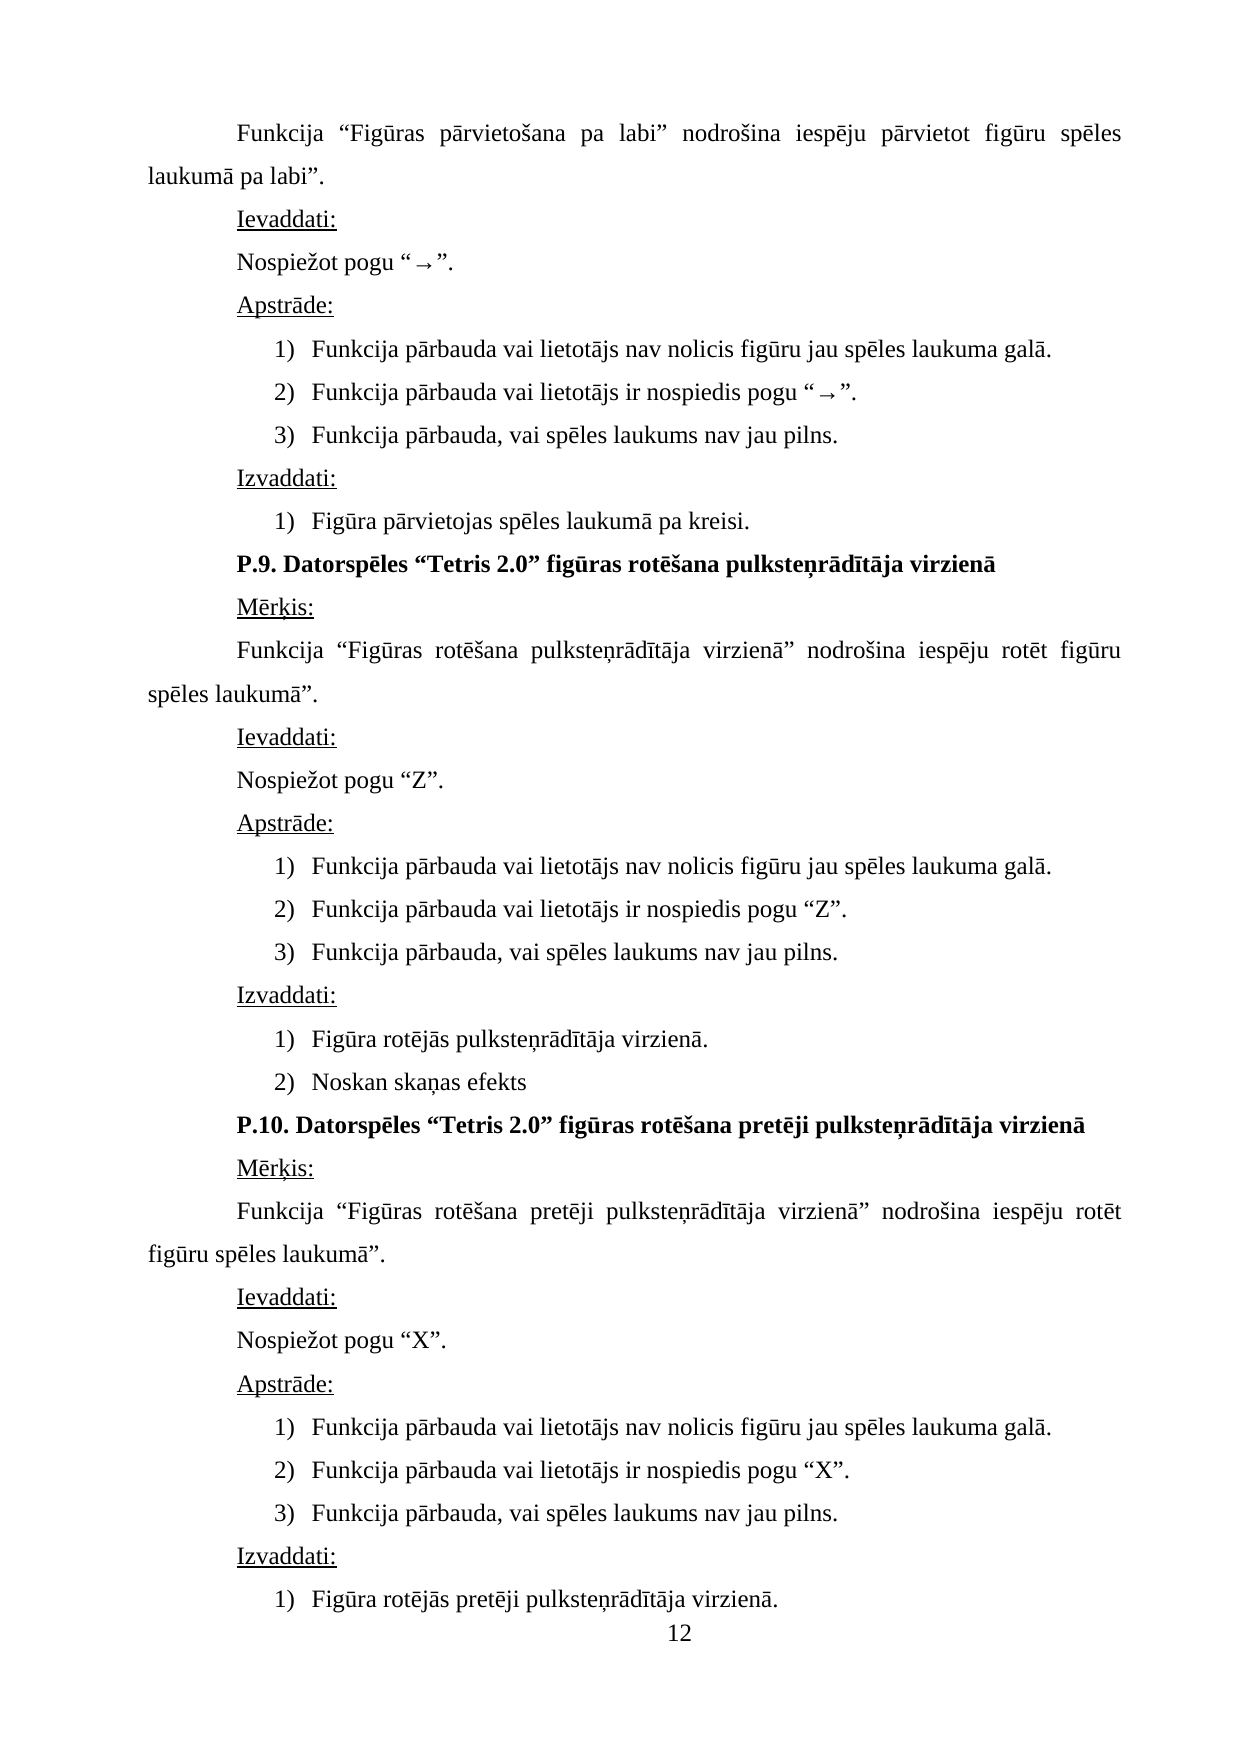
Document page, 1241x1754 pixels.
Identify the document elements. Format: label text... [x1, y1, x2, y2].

list Funkcija pārbauda vai lietotājs ir nospiedis pogu “X”. [274, 1455, 1122, 1484]
text P.9. Datorspēles “Tetris 2.0” figūras rotēšana pulksteņrādītāja virzienā [148, 549, 1122, 578]
text Apstrāde: [148, 1369, 1122, 1397]
text Izvaddati: [148, 1541, 1122, 1570]
text Ievaddati: [148, 722, 1122, 751]
list Figūra rotējās pretēji pulksteņrādītāja virzienā. [274, 1584, 1122, 1613]
text Apstrāde: [148, 808, 1122, 837]
text Funkcija “Figūras rotēšana pulksteņrādītāja virzienā” nodrošina iespēju rotēt figūru spēles laukumā”. [148, 636, 1122, 707]
text Izvaddati: [148, 981, 1122, 1009]
list Funkcija pārbauda vai lietotājs nav nolicis figūru jau spēles laukuma galā. [274, 334, 1122, 362]
text Funkcija “Figūras pārvietošana pa labi” nodrošina iespēju pārvietot figūru spēles laukumā pa labi”. [148, 118, 1122, 190]
text Ievaddati: [148, 1282, 1122, 1311]
text Nospiežot pogu “→”. [148, 247, 1122, 276]
list Figūra pārvietojas spēles laukumā pa kreisi. [274, 506, 1122, 535]
text Izvaddati: [148, 463, 1122, 492]
text Apstrāde: [148, 291, 1122, 319]
list Figūra rotējās pulksteņrādītāja virzienā. [274, 1024, 1122, 1052]
list Noskan skaņas efekts [274, 1067, 1122, 1096]
list Funkcija pārbauda vai lietotājs nav nolicis figūru jau spēles laukuma galā. [274, 851, 1122, 880]
text Nospiežot pogu “X”. [148, 1326, 1122, 1354]
list Funkcija pārbauda vai lietotājs ir nospiedis pogu “→”. [274, 377, 1122, 406]
text Nospiežot pogu “Z”. [148, 765, 1122, 794]
list Funkcija pārbauda, vai spēles laukums nav jau pilns. [274, 420, 1122, 449]
list Funkcija pārbauda vai lietotājs ir nospiedis pogu “Z”. [274, 894, 1122, 923]
text P.10. Datorspēles “Tetris 2.0” figūras rotēšana pretēji pulksteņrādītāja virzienā [148, 1110, 1122, 1139]
list Funkcija pārbauda, vai spēles laukums nav jau pilns. [274, 937, 1122, 966]
text Funkcija “Figūras rotēšana pretēji pulksteņrādītāja virzienā” nodrošina iespēju rotēt figūru spēles laukumā”. [148, 1196, 1122, 1268]
list Funkcija pārbauda, vai spēles laukums nav jau pilns. [274, 1498, 1122, 1527]
text Mērķis: [148, 592, 1122, 621]
text Ievaddati: [148, 204, 1122, 233]
list Funkcija pārbauda vai lietotājs nav nolicis figūru jau spēles laukuma galā. [274, 1412, 1122, 1441]
text Mērķis: [148, 1153, 1122, 1182]
